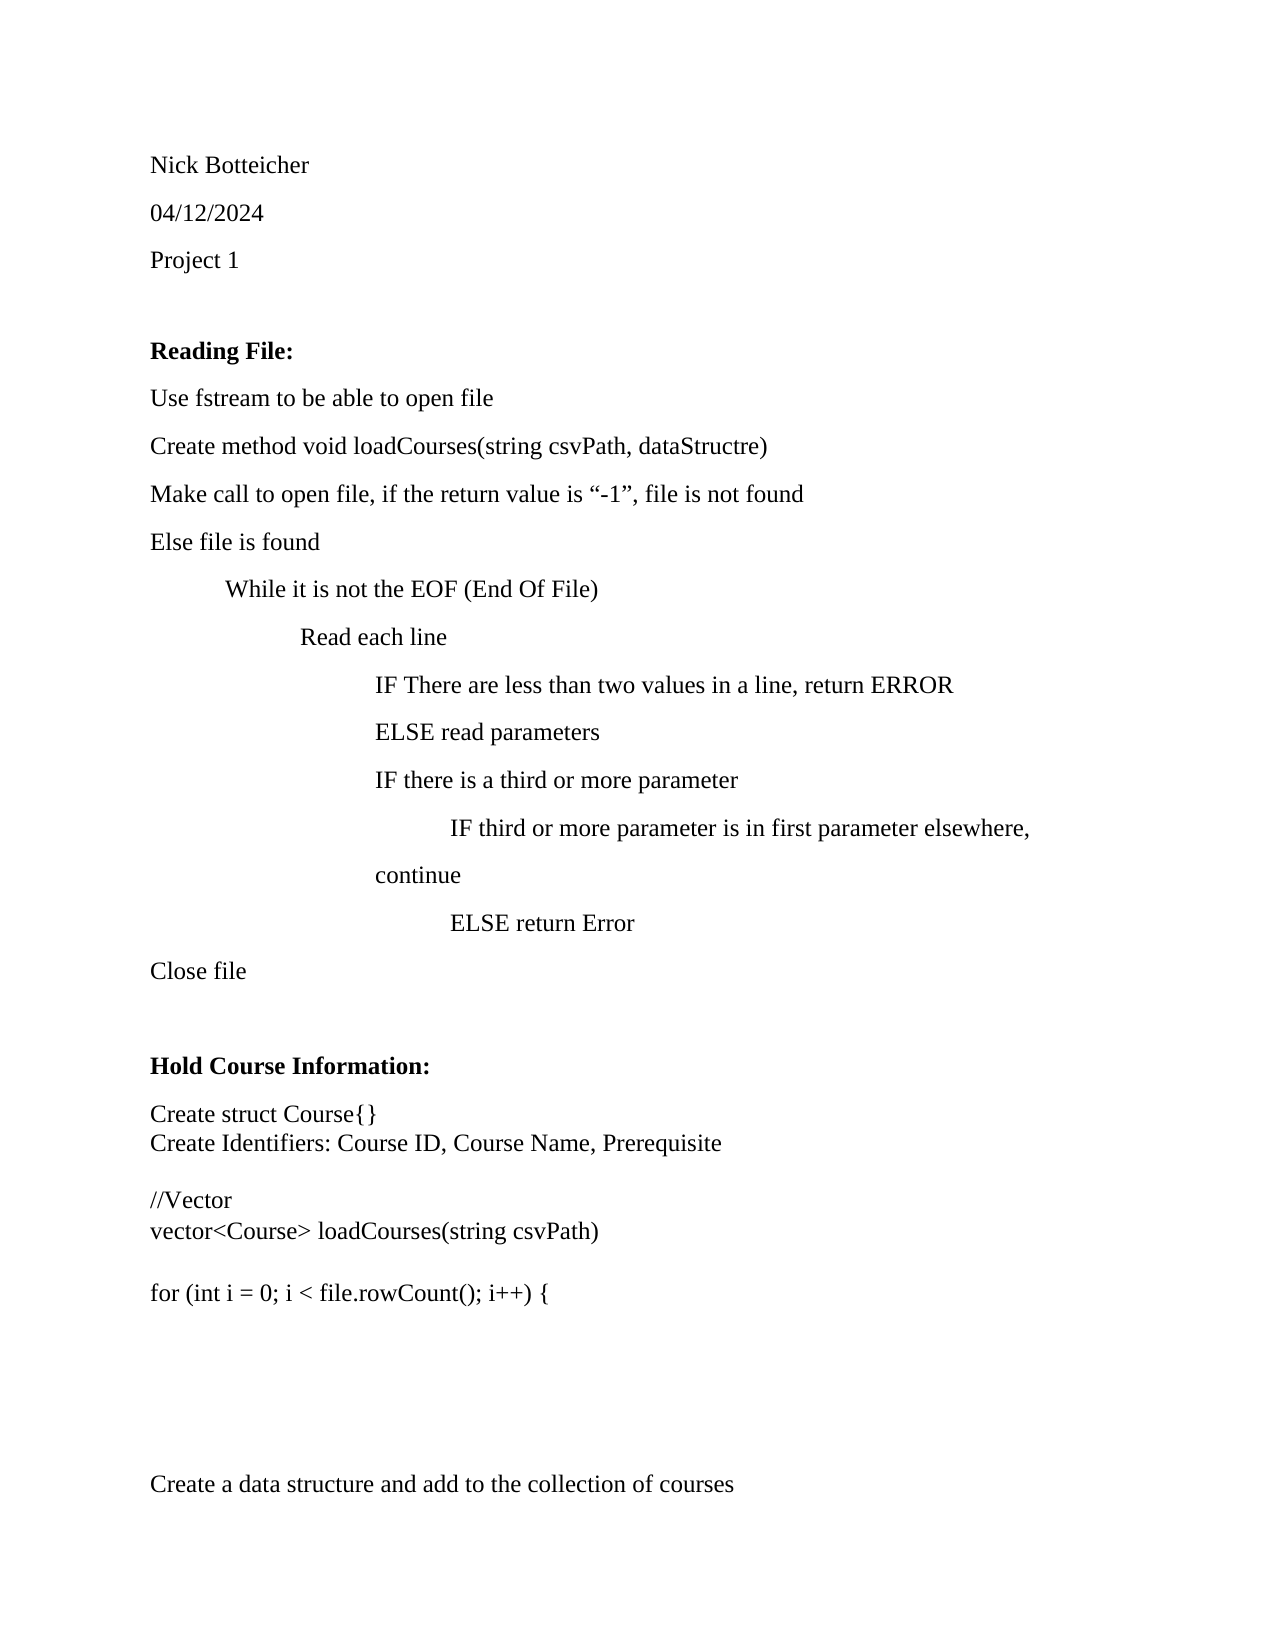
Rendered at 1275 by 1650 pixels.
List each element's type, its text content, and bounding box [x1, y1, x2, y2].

text Reading File: [150, 336, 1125, 364]
text Create struct Course{} [150, 1099, 1125, 1128]
text While it is not the EOF (End Of File) [150, 574, 1125, 603]
text ELSE read parameters [375, 717, 1125, 746]
text Read each line [225, 622, 1125, 651]
text vector<Course> loadCourses(string csvPath) [150, 1216, 1125, 1245]
text IF third or more parameter is in first parameter elsewhere, [375, 813, 1125, 842]
text 04/12/2024 [150, 198, 1125, 226]
text Nick Botteicher [150, 150, 1125, 179]
text continue [375, 861, 1125, 889]
text Create Identifiers: Course ID, Course Name, Prerequisite [150, 1128, 1125, 1157]
text Else file is found [150, 527, 1125, 555]
text Project 1 [150, 245, 1125, 274]
text for (int i = 0; i < file.rowCount(); i++) { [150, 1278, 1125, 1307]
text Make call to open file, if the return value is “-1”, file is not found [150, 479, 1125, 508]
text Use fstream to be able to open file [150, 383, 1125, 412]
text ELSE return Error [375, 908, 1125, 937]
text Close file [150, 956, 1125, 985]
text IF There are less than two values in a line, return ERROR [375, 670, 1125, 698]
text Hold Course Information: [150, 1051, 1125, 1080]
text IF there is a third or more parameter [375, 765, 1125, 794]
text //Vector [150, 1185, 1125, 1214]
text Create method void loadCourses(string csvPath, dataStructre) [150, 431, 1125, 460]
text Create a data structure and add to the collection of courses [150, 1469, 1125, 1498]
